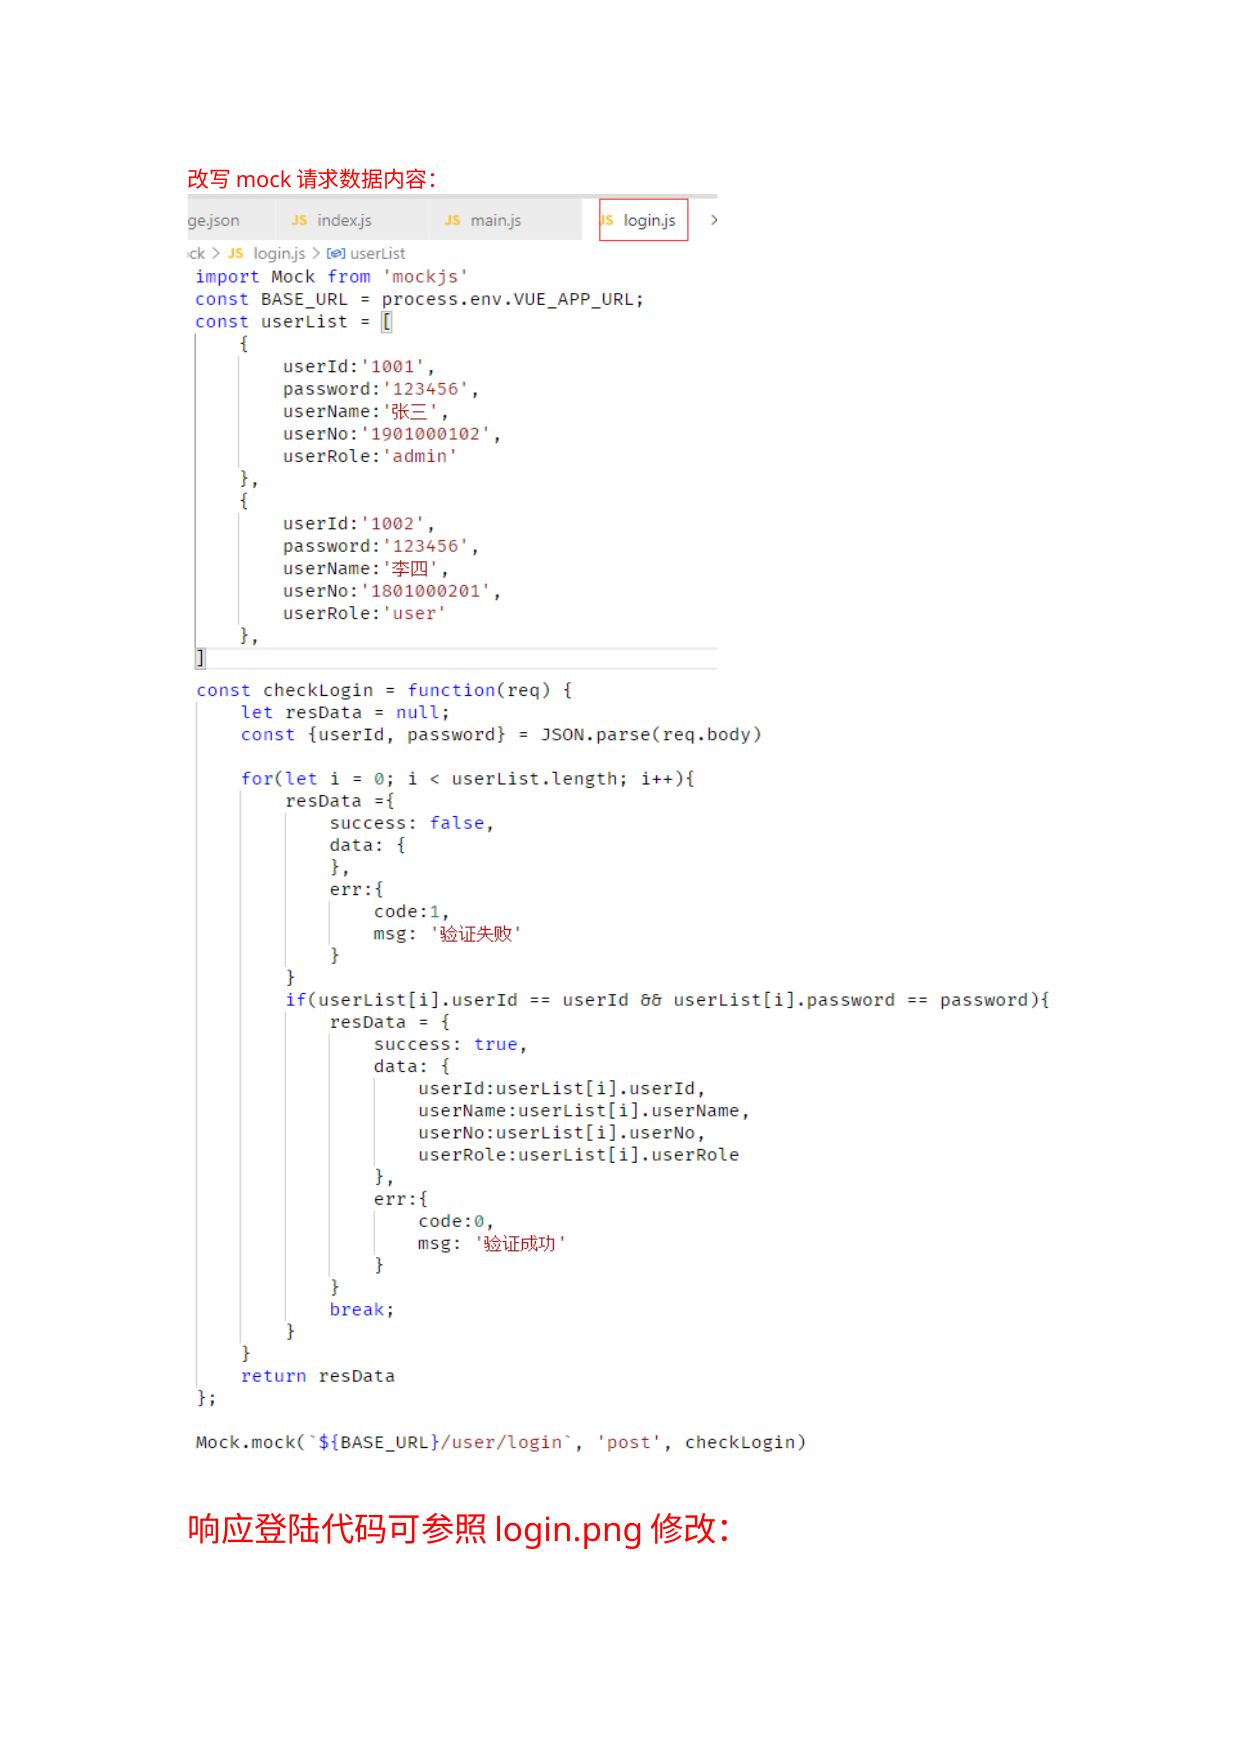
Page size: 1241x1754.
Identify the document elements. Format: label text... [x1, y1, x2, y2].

picture [187, 194, 718, 670]
picture [187, 682, 1067, 1461]
text 改写mock请求数据内容： [187, 162, 1053, 194]
text 响应登陆代码可参照login.png修改： [187, 1494, 1053, 1559]
